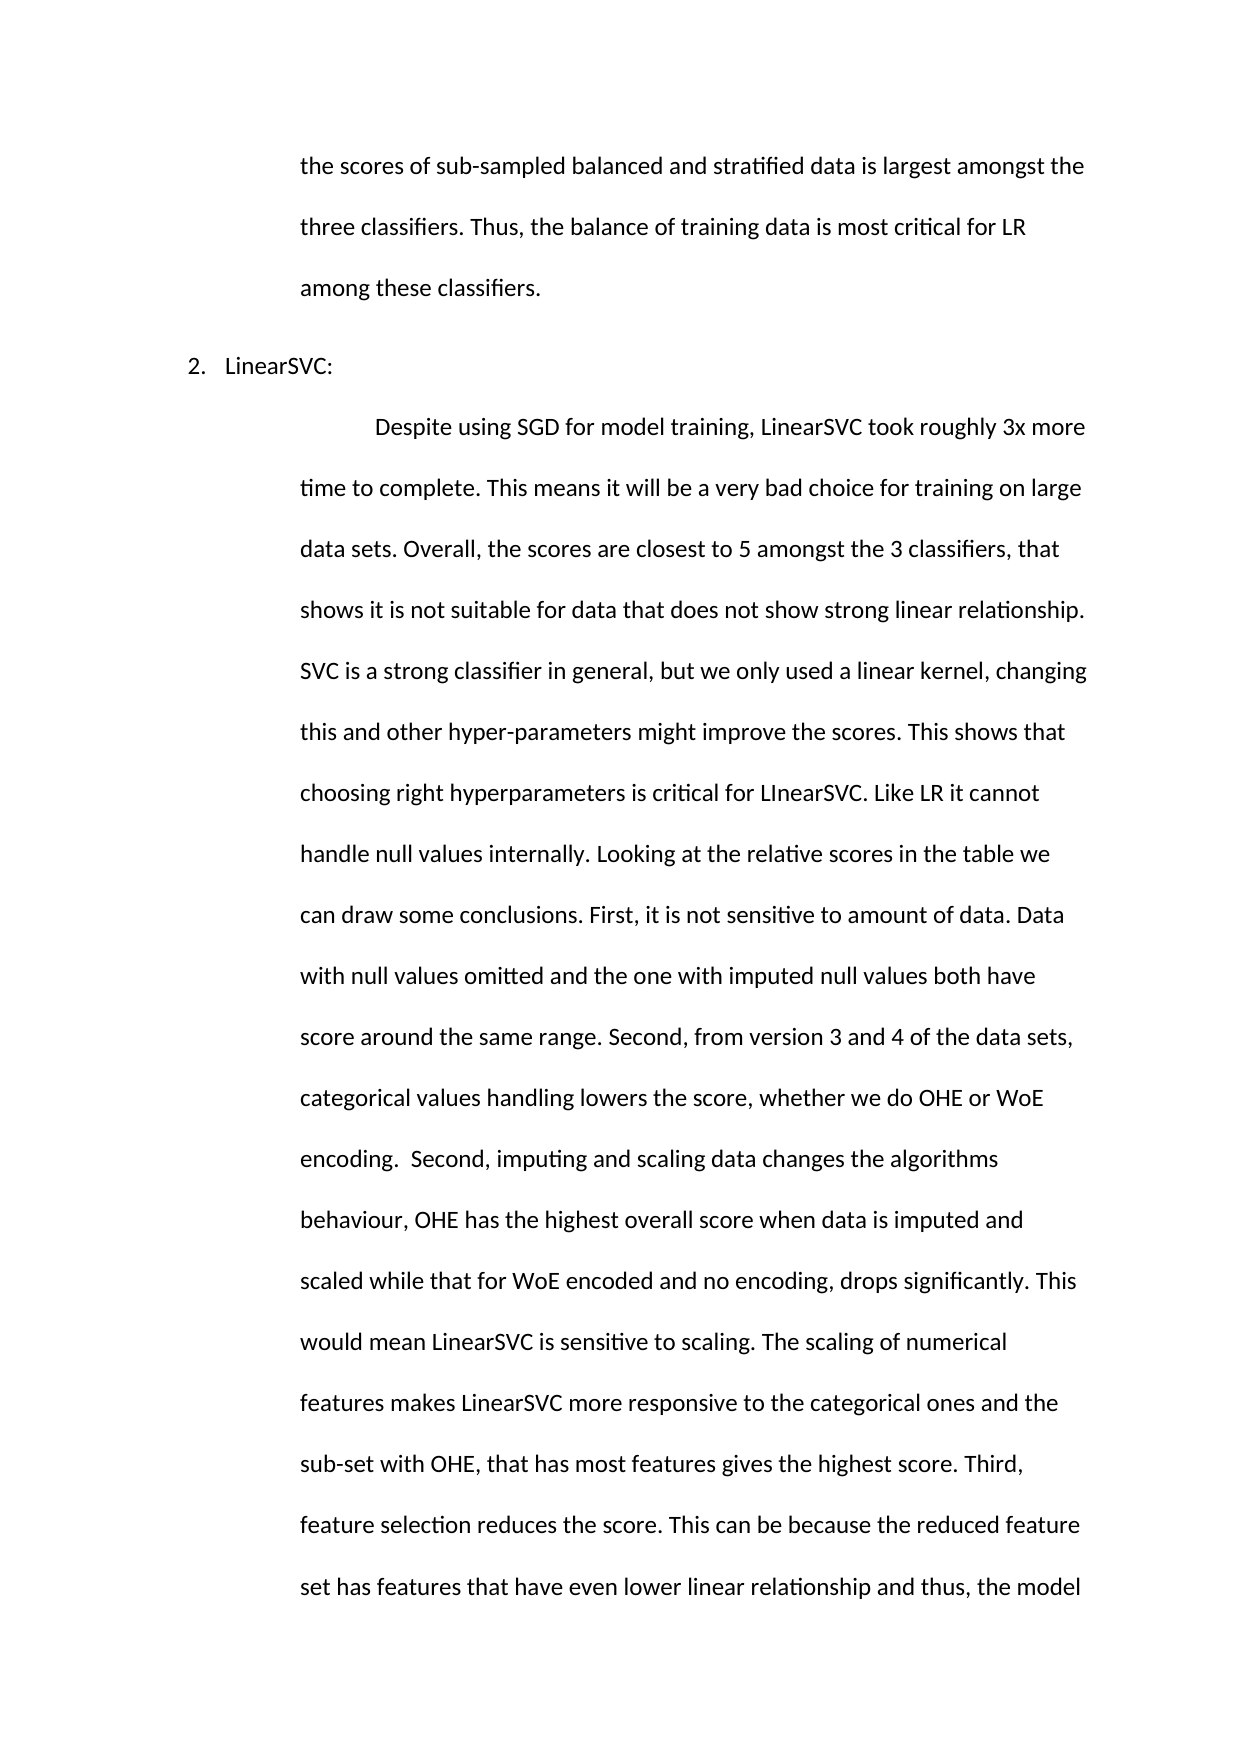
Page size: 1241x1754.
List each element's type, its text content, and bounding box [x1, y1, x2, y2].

list LinearSVC: [187, 350, 1090, 380]
